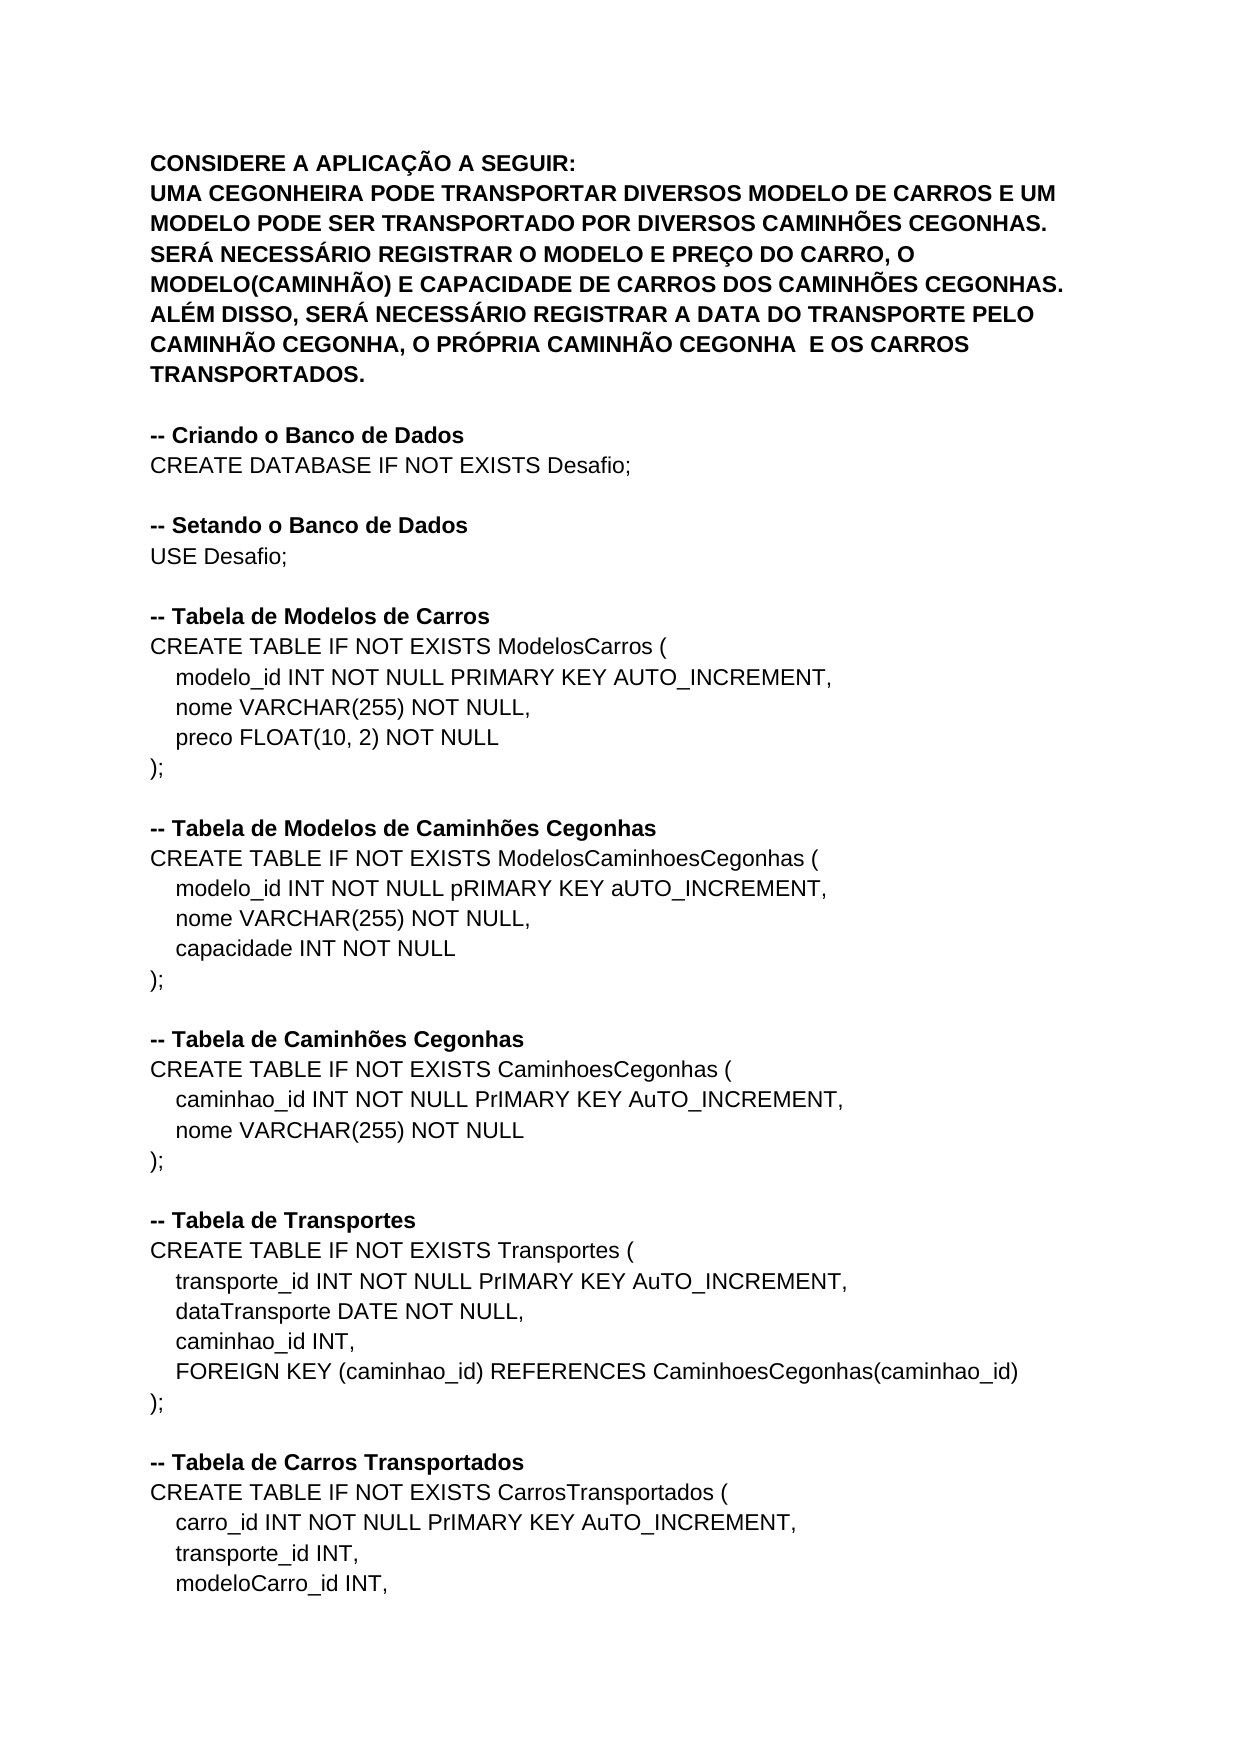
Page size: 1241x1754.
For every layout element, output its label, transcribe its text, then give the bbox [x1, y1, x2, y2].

text CREATE TABLE IF NOT EXISTS CaminhoesCegonhas ( [150, 1056, 1090, 1083]
text -- Tabela de Carros Transportados [150, 1449, 1090, 1475]
text modelo_id INT NOT NULL PRIMARY KEY AUTO_INCREMENT, [150, 663, 1090, 690]
text ); [150, 1147, 1090, 1173]
text SERÁ NECESSÁRIO REGISTRAR O MODELO E PREÇO DO CARRO, O MODELO(CAMINHÃO) E CAPACIDADE DE CARROS DOS CAMINHÕES CEGONHAS. [150, 241, 1090, 297]
text capacidade INT NOT NULL [150, 935, 1090, 962]
text nome VARCHAR(255) NOT NULL, [150, 905, 1090, 932]
text caminhao_id INT, [150, 1328, 1090, 1354]
text nome VARCHAR(255) NOT NULL [150, 1117, 1090, 1143]
text CREATE TABLE IF NOT EXISTS ModelosCarros ( [150, 633, 1090, 660]
text transporte_id INT NOT NULL PrIMARY KEY AuTO_INCREMENT, [150, 1268, 1090, 1294]
text CONSIDERE A APLICAÇÃO A SEGUIR: [150, 150, 1090, 176]
text UMA CEGONHEIRA PODE TRANSPORTAR DIVERSOS MODELO DE CARROS E UM MODELO PODE SER TRANSPORTADO POR DIVERSOS CAMINHÕES CEGONHAS. [150, 180, 1090, 237]
text ); [150, 754, 1090, 781]
text -- Tabela de Transportes [150, 1207, 1090, 1234]
text CREATE TABLE IF NOT EXISTS CarrosTransportados ( [150, 1479, 1090, 1506]
text preco FLOAT(10, 2) NOT NULL [150, 724, 1090, 750]
text -- Tabela de Modelos de Caminhões Cegonhas [150, 814, 1090, 841]
text CREATE DATABASE IF NOT EXISTS Desafio; [150, 452, 1090, 478]
text modelo_id INT NOT NULL pRIMARY KEY aUTO_INCREMENT, [150, 875, 1090, 901]
text CREATE TABLE IF NOT EXISTS ModelosCaminhoesCegonhas ( [150, 845, 1090, 871]
text nome VARCHAR(255) NOT NULL, [150, 694, 1090, 720]
text USE Desafio; [150, 543, 1090, 569]
text modeloCarro_id INT, [150, 1570, 1090, 1596]
text FOREIGN KEY (caminhao_id) REFERENCES CaminhoesCegonhas(caminhao_id) [150, 1358, 1090, 1385]
text carro_id INT NOT NULL PrIMARY KEY AuTO_INCREMENT, [150, 1509, 1090, 1536]
text -- Tabela de Modelos de Carros [150, 603, 1090, 629]
text transporte_id INT, [150, 1539, 1090, 1566]
text ); [150, 966, 1090, 992]
text -- Criando o Banco de Dados [150, 422, 1090, 448]
text caminhao_id INT NOT NULL PrIMARY KEY AuTO_INCREMENT, [150, 1086, 1090, 1113]
text ); [150, 1388, 1090, 1415]
text -- Tabela de Caminhões Cegonhas [150, 1026, 1090, 1052]
text ALÉM DISSO, SERÁ NECESSÁRIO REGISTRAR A DATA DO TRANSPORTE PELO CAMINHÃO CEGONHA, O PRÓPRIA CAMINHÃO CEGONHA E OS CARROS TRANSPORTADOS. [150, 301, 1090, 388]
text CREATE TABLE IF NOT EXISTS Transportes ( [150, 1237, 1090, 1264]
text -- Setando o Banco de Dados [150, 512, 1090, 539]
text dataTransporte DATE NOT NULL, [150, 1298, 1090, 1324]
